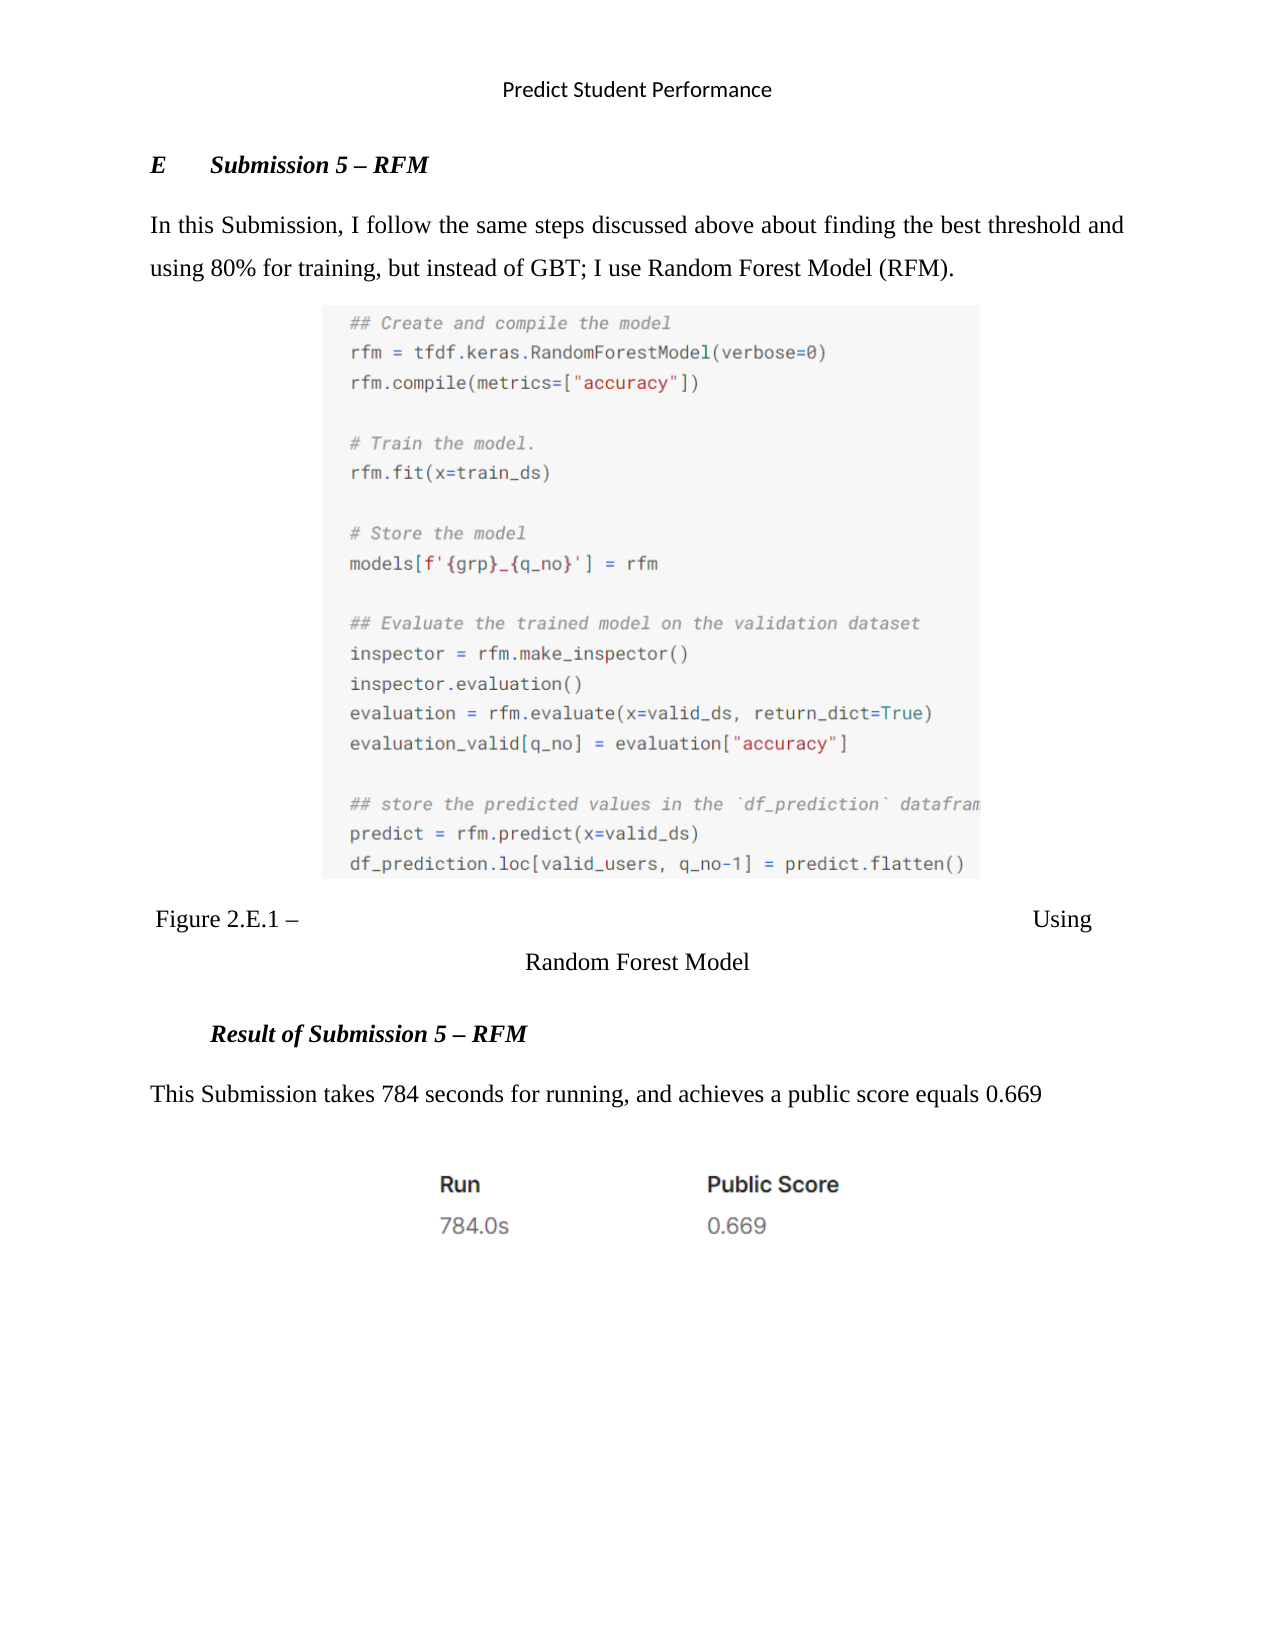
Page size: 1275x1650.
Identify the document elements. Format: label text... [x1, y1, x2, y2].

text This Submission takes 784 seconds for running, and achieves a public score equals 0.669 [150, 1079, 1125, 1108]
text Figure 2.E.1 – Using Random Forest Model [150, 904, 1125, 976]
picture [411, 1151, 864, 1254]
text In this Submission, I follow the same steps discussed above about finding the best threshold and using 80% for training, but instead of GBT; I use Random Forest Model (RFM). [150, 210, 1125, 282]
subtitle Result of Submission 5 – RFM [210, 1019, 1125, 1048]
subtitle Submission 5 – RFM [150, 150, 1125, 179]
picture [320, 305, 980, 877]
